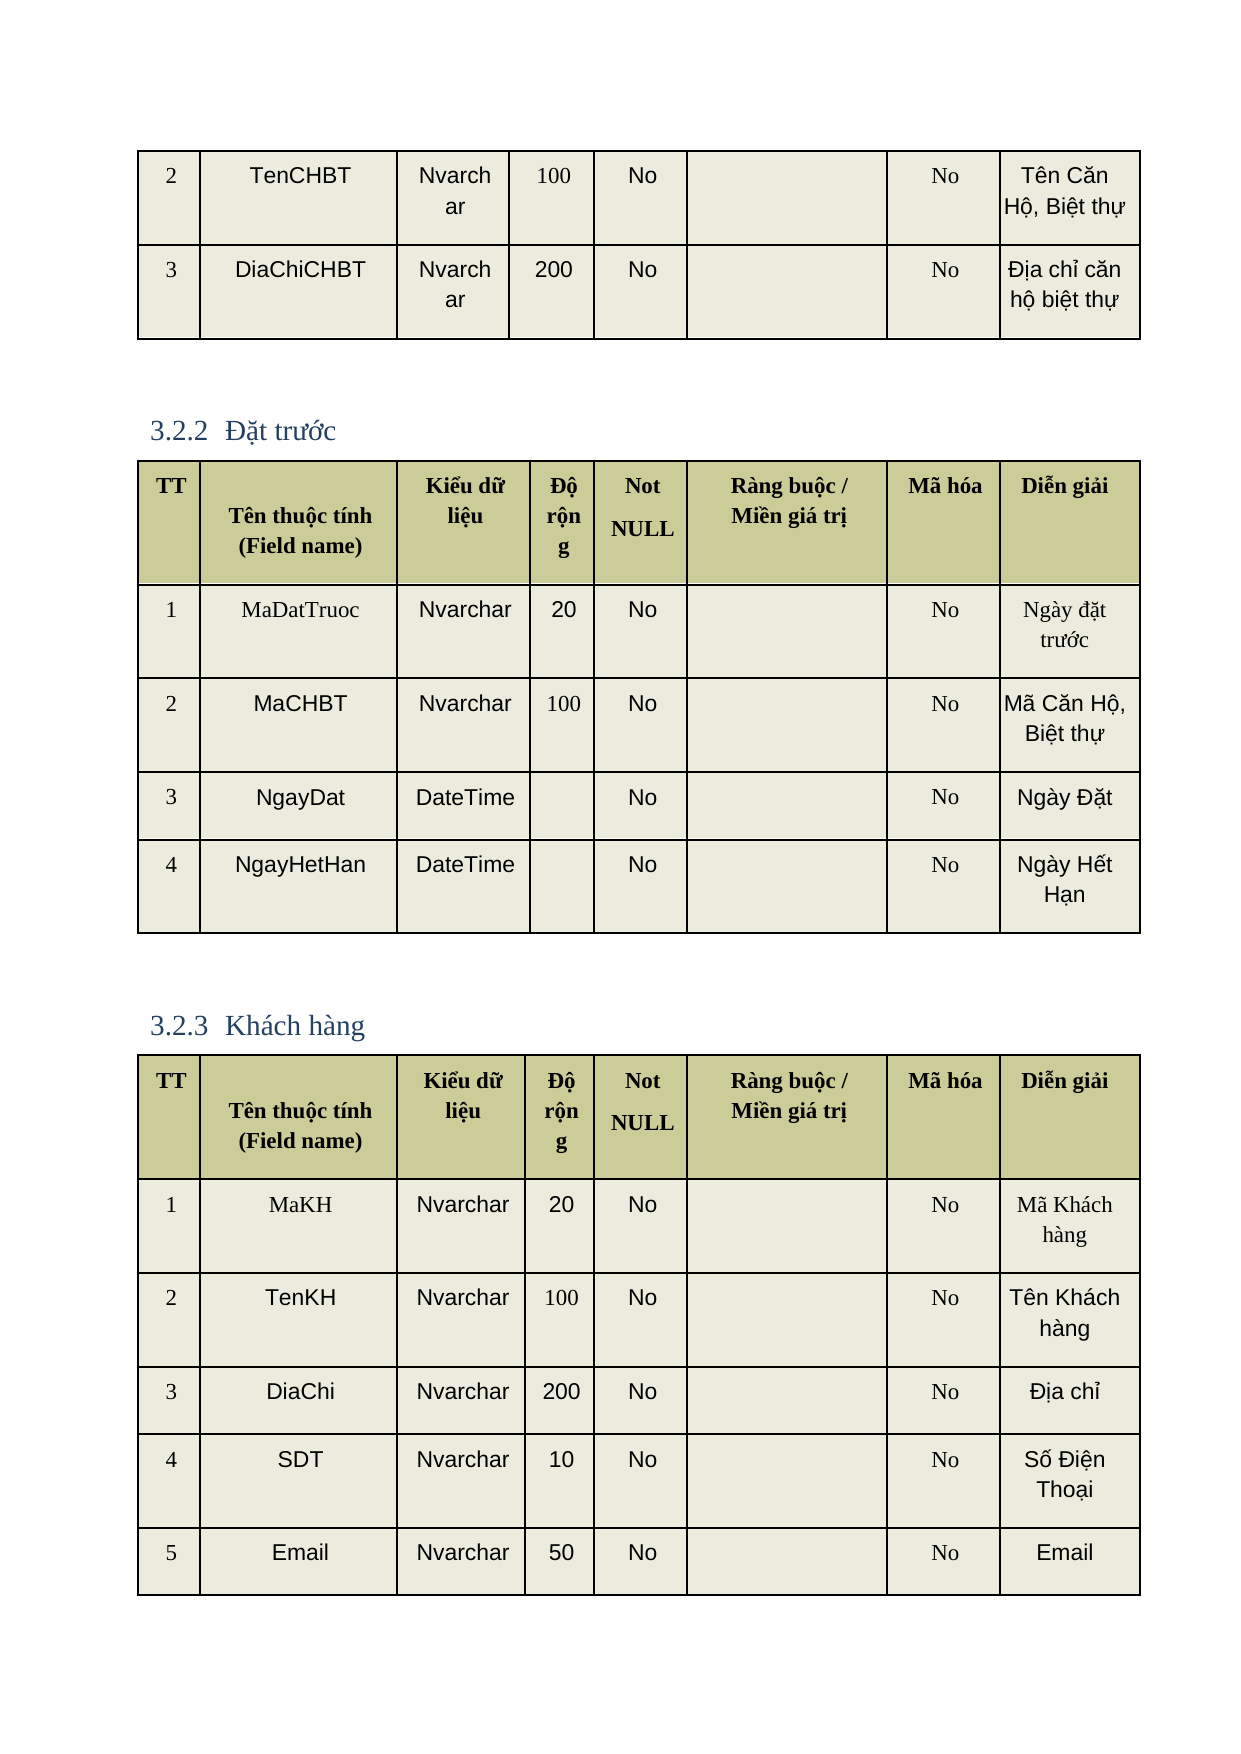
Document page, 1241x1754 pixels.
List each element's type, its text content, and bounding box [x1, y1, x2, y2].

table_cell No [888, 1274, 999, 1366]
table_cell No [595, 152, 686, 244]
table_cell Nvarchar [398, 1435, 524, 1527]
table_cell Email [201, 1529, 396, 1594]
table_cell No [888, 246, 999, 337]
table_cell [688, 246, 886, 337]
table_cell No [888, 1435, 999, 1527]
table_cell 10 [526, 1435, 593, 1527]
table_cell TenCHBT [201, 152, 396, 244]
table_cell Ngày Hết Hạn [1001, 841, 1139, 932]
table_cell No [595, 586, 686, 677]
table_cell MaKH [201, 1180, 396, 1272]
table_cell [688, 1529, 886, 1594]
table_cell Nvarchar [398, 246, 508, 337]
table_header Kiểu dữ liệu [398, 462, 529, 583]
table_cell 2 [139, 152, 199, 244]
subtitle Đặt trước [150, 413, 1090, 447]
table_cell 200 [510, 246, 593, 337]
table_cell NgayDat [201, 773, 396, 838]
table_cell No [595, 679, 686, 771]
table_cell No [888, 586, 999, 677]
table_cell 3 [139, 246, 199, 337]
table_cell NgayHetHan [201, 841, 396, 932]
table_header TT [139, 1056, 199, 1178]
table_cell Ngày đặt trước [1001, 586, 1139, 677]
table_cell Số Điện Thoại [1001, 1435, 1139, 1527]
table_cell No [595, 246, 686, 337]
table_cell [688, 773, 886, 838]
table_header Diễn giải [1001, 462, 1139, 583]
table_header Mã hóa [888, 1056, 999, 1178]
table_cell Nvarchar [398, 586, 529, 677]
table_cell No [595, 1435, 686, 1527]
table_cell [688, 1368, 886, 1433]
table_cell Nvarchar [398, 1274, 524, 1366]
table_cell DiaChi [201, 1368, 396, 1433]
table_header Mã hóa [888, 462, 999, 583]
table_cell 4 [139, 841, 199, 932]
table_cell 4 [139, 1435, 199, 1527]
table_cell Ngày Đặt [1001, 773, 1139, 838]
table_cell 100 [526, 1274, 593, 1366]
table_cell Nvarchar [398, 679, 529, 771]
table_cell Tên Khách hàng [1001, 1274, 1139, 1366]
table_cell SDT [201, 1435, 396, 1527]
table_cell 3 [139, 773, 199, 838]
table_cell MaDatTruoc [201, 586, 396, 677]
table_cell Nvarchar [398, 1180, 524, 1272]
table_cell 1 [139, 1180, 199, 1272]
table_cell DateTime [398, 841, 529, 932]
table_cell Mã Khách hàng [1001, 1180, 1139, 1272]
table_cell [688, 586, 886, 677]
table_cell Nvarchar [398, 1368, 524, 1433]
table_cell No [595, 1180, 686, 1272]
table_header Ràng buộc / Miền giá trị [688, 462, 886, 583]
table_header Độ rộng [531, 462, 593, 583]
table_cell No [595, 1274, 686, 1366]
table_cell MaCHBT [201, 679, 396, 771]
table_cell Địa chỉ căn hộ biệt thự [1001, 246, 1139, 337]
table_cell TenKH [201, 1274, 396, 1366]
table_cell No [888, 773, 999, 838]
table_cell [688, 1274, 886, 1366]
subtitle Khách hàng [150, 1008, 1090, 1042]
table_cell 2 [139, 1274, 199, 1366]
table_header Not NULL [595, 462, 686, 583]
table_cell 100 [531, 679, 593, 771]
table_cell 2 [139, 679, 199, 771]
table_cell 3 [139, 1368, 199, 1433]
table_cell [688, 841, 886, 932]
table_cell Email [1001, 1529, 1139, 1594]
table_cell No [595, 841, 686, 932]
table_cell [688, 152, 886, 244]
table_cell Tên Căn Hộ, Biệt thự [1001, 152, 1139, 244]
table_cell No [888, 841, 999, 932]
table_cell [531, 773, 593, 838]
table_cell No [888, 1368, 999, 1433]
table_cell [531, 841, 593, 932]
table_cell No [595, 1529, 686, 1594]
table_cell 200 [526, 1368, 593, 1433]
table_cell DateTime [398, 773, 529, 838]
table_cell Địa chỉ [1001, 1368, 1139, 1433]
table_cell 5 [139, 1529, 199, 1594]
table_cell No [888, 152, 999, 244]
table_cell 100 [510, 152, 593, 244]
table_cell DiaChiCHBT [201, 246, 396, 337]
table_cell [688, 679, 886, 771]
table_cell [688, 1180, 886, 1272]
table_cell 20 [531, 586, 593, 677]
table_header Ràng buộc / Miền giá trị [688, 1056, 886, 1178]
table_cell No [595, 773, 686, 838]
table_header Kiểu dữ liệu [398, 1056, 524, 1178]
table_cell No [888, 1529, 999, 1594]
table_header Diễn giải [1001, 1056, 1139, 1178]
table_cell [688, 1435, 886, 1527]
table_header Tên thuộc tính (Field name) [201, 462, 396, 583]
table_header Tên thuộc tính (Field name) [201, 1056, 396, 1178]
table_header Not NULL [595, 1056, 686, 1178]
table_cell Nvarchar [398, 1529, 524, 1594]
table_cell 50 [526, 1529, 593, 1594]
table_cell No [595, 1368, 686, 1433]
table_cell Mã Căn Hộ, Biệt thự [1001, 679, 1139, 771]
table_header TT [139, 462, 199, 583]
table_cell No [888, 1180, 999, 1272]
table_cell Nvarchar [398, 152, 508, 244]
table_cell 20 [526, 1180, 593, 1272]
table_cell No [888, 679, 999, 771]
table_header Độ rộng [526, 1056, 593, 1178]
table_cell 1 [139, 586, 199, 677]
